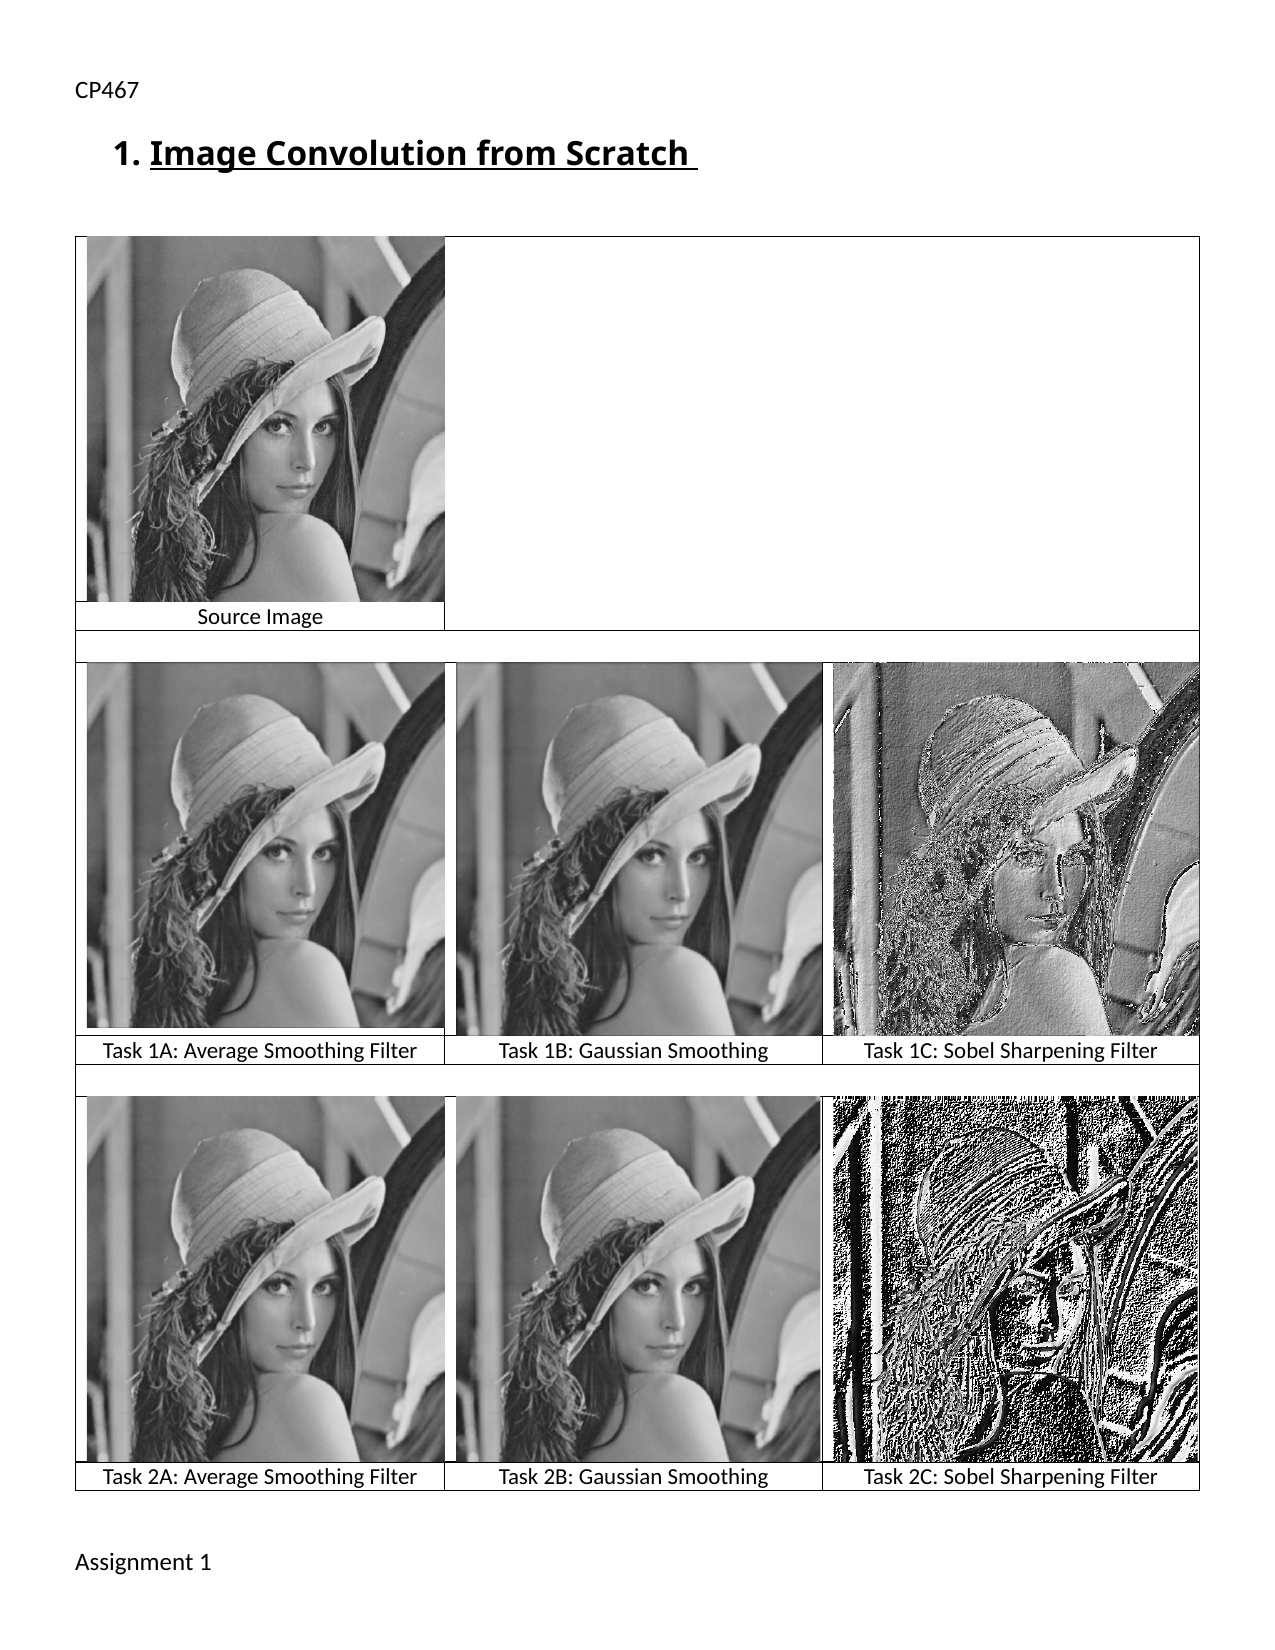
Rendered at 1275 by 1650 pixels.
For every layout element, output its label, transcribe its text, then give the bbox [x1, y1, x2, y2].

table_cell [76, 1097, 86, 1461]
table_cell Source Image [76, 602, 444, 630]
table_cell [76, 663, 444, 1035]
picture [86, 662, 445, 1028]
table_cell [445, 1097, 456, 1461]
table_cell [823, 663, 833, 1035]
table_header [76, 237, 86, 601]
table_cell [445, 663, 456, 1035]
picture [833, 662, 1200, 1036]
table_cell Task 1A: Average Smoothing Filter [76, 1036, 444, 1064]
picture [833, 1096, 1198, 1462]
table_cell [76, 1065, 1199, 1096]
picture [456, 662, 823, 1036]
table_cell Task 2B: Gaussian Smoothing [445, 1463, 822, 1490]
picture [86, 236, 445, 602]
table_cell Task 2C: Sobel Sharpening Filter [823, 1463, 1199, 1490]
picture [86, 1096, 445, 1462]
table_cell [76, 631, 1199, 662]
table_header [445, 237, 1199, 630]
table_cell Task 1C: Sobel Sharpening Filter [823, 1036, 1199, 1064]
table_cell [823, 1097, 833, 1461]
subtitle Image Convolution from Scratch [112, 129, 1200, 175]
picture [456, 1096, 821, 1462]
table_cell Task 1B: Gaussian Smoothing [445, 1036, 822, 1064]
table_cell Task 2A: Average Smoothing Filter [76, 1463, 444, 1490]
